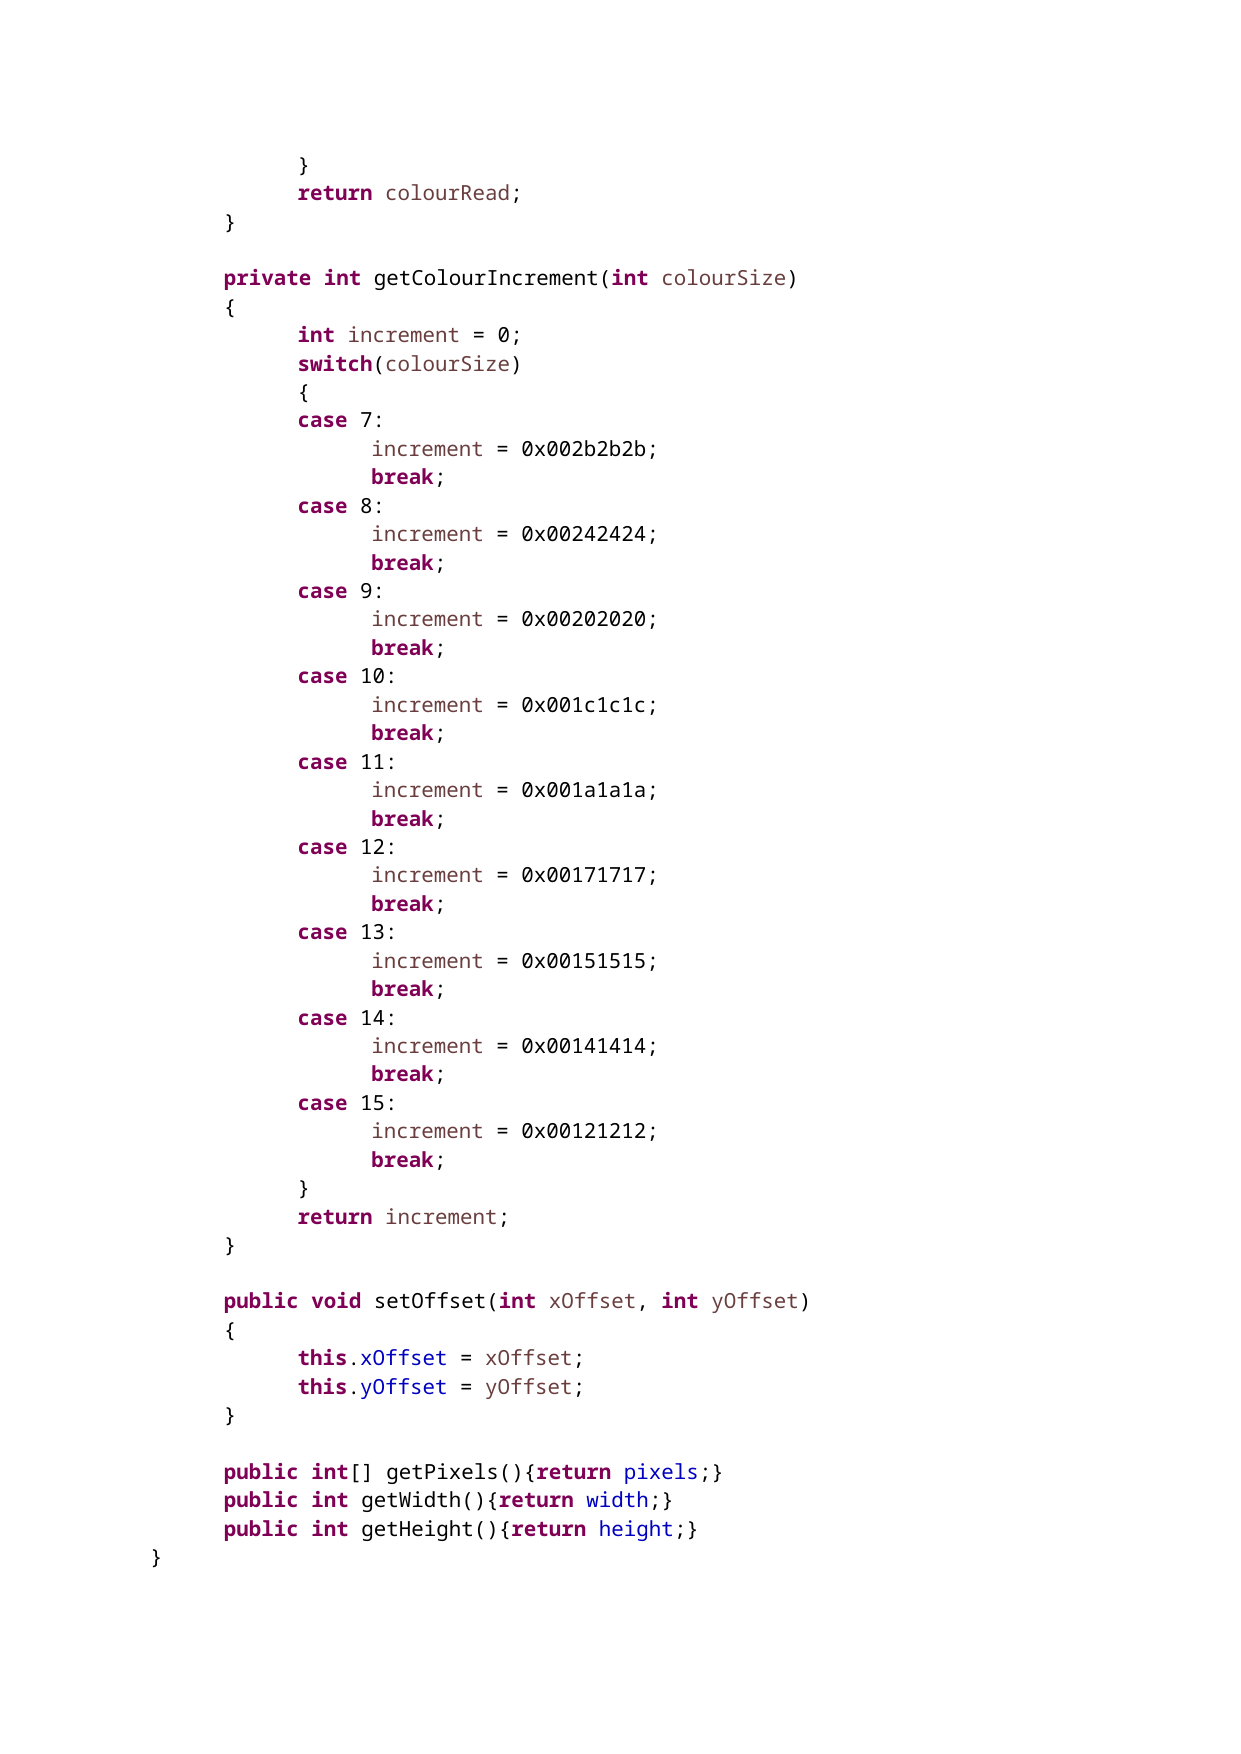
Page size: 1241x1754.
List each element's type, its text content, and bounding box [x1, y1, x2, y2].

text } [150, 1400, 1090, 1429]
text switch(colourSize) [150, 349, 1090, 377]
text break; [150, 633, 1090, 661]
text case 11: [150, 747, 1090, 775]
text case 10: [150, 661, 1090, 690]
text { [150, 292, 1090, 320]
text } [150, 1173, 1090, 1202]
text { [150, 377, 1090, 406]
text break; [150, 804, 1090, 832]
text { [150, 1315, 1090, 1343]
text break; [150, 718, 1090, 747]
text public void setOffset(int xOffset, int yOffset) [150, 1287, 1090, 1315]
text case 7: [150, 406, 1090, 434]
text increment = 0x001c1c1c; [150, 690, 1090, 718]
text break; [150, 974, 1090, 1003]
text increment = 0x00151515; [150, 946, 1090, 974]
text break; [150, 1145, 1090, 1173]
text public int getWidth(){return width;} [150, 1485, 1090, 1514]
text private int getColourIncrement(int colourSize) [150, 263, 1090, 292]
text increment = 0x002b2b2b; [150, 434, 1090, 462]
text } [150, 1230, 1090, 1259]
text case 8: [150, 491, 1090, 519]
text break; [150, 462, 1090, 491]
text public int[] getPixels(){return pixels;} [150, 1457, 1090, 1485]
text } [150, 150, 1090, 178]
text break; [150, 889, 1090, 917]
text increment = 0x00202020; [150, 604, 1090, 633]
text increment = 0x001a1a1a; [150, 775, 1090, 804]
text return increment; [150, 1202, 1090, 1230]
text public int getHeight(){return height;} [150, 1514, 1090, 1542]
text increment = 0x00242424; [150, 519, 1090, 548]
text int increment = 0; [150, 320, 1090, 349]
text case 13: [150, 917, 1090, 946]
text break; [150, 548, 1090, 576]
text break; [150, 1059, 1090, 1088]
text } [150, 207, 1090, 235]
text increment = 0x00141414; [150, 1031, 1090, 1059]
text increment = 0x00121212; [150, 1116, 1090, 1145]
text this.xOffset = xOffset; [150, 1343, 1090, 1372]
text case 15: [150, 1088, 1090, 1116]
text } [150, 1542, 1090, 1571]
text case 14: [150, 1003, 1090, 1031]
text increment = 0x00171717; [150, 861, 1090, 889]
text this.yOffset = yOffset; [150, 1372, 1090, 1400]
text return colourRead; [150, 178, 1090, 207]
text case 9: [150, 576, 1090, 604]
text case 12: [150, 832, 1090, 861]
